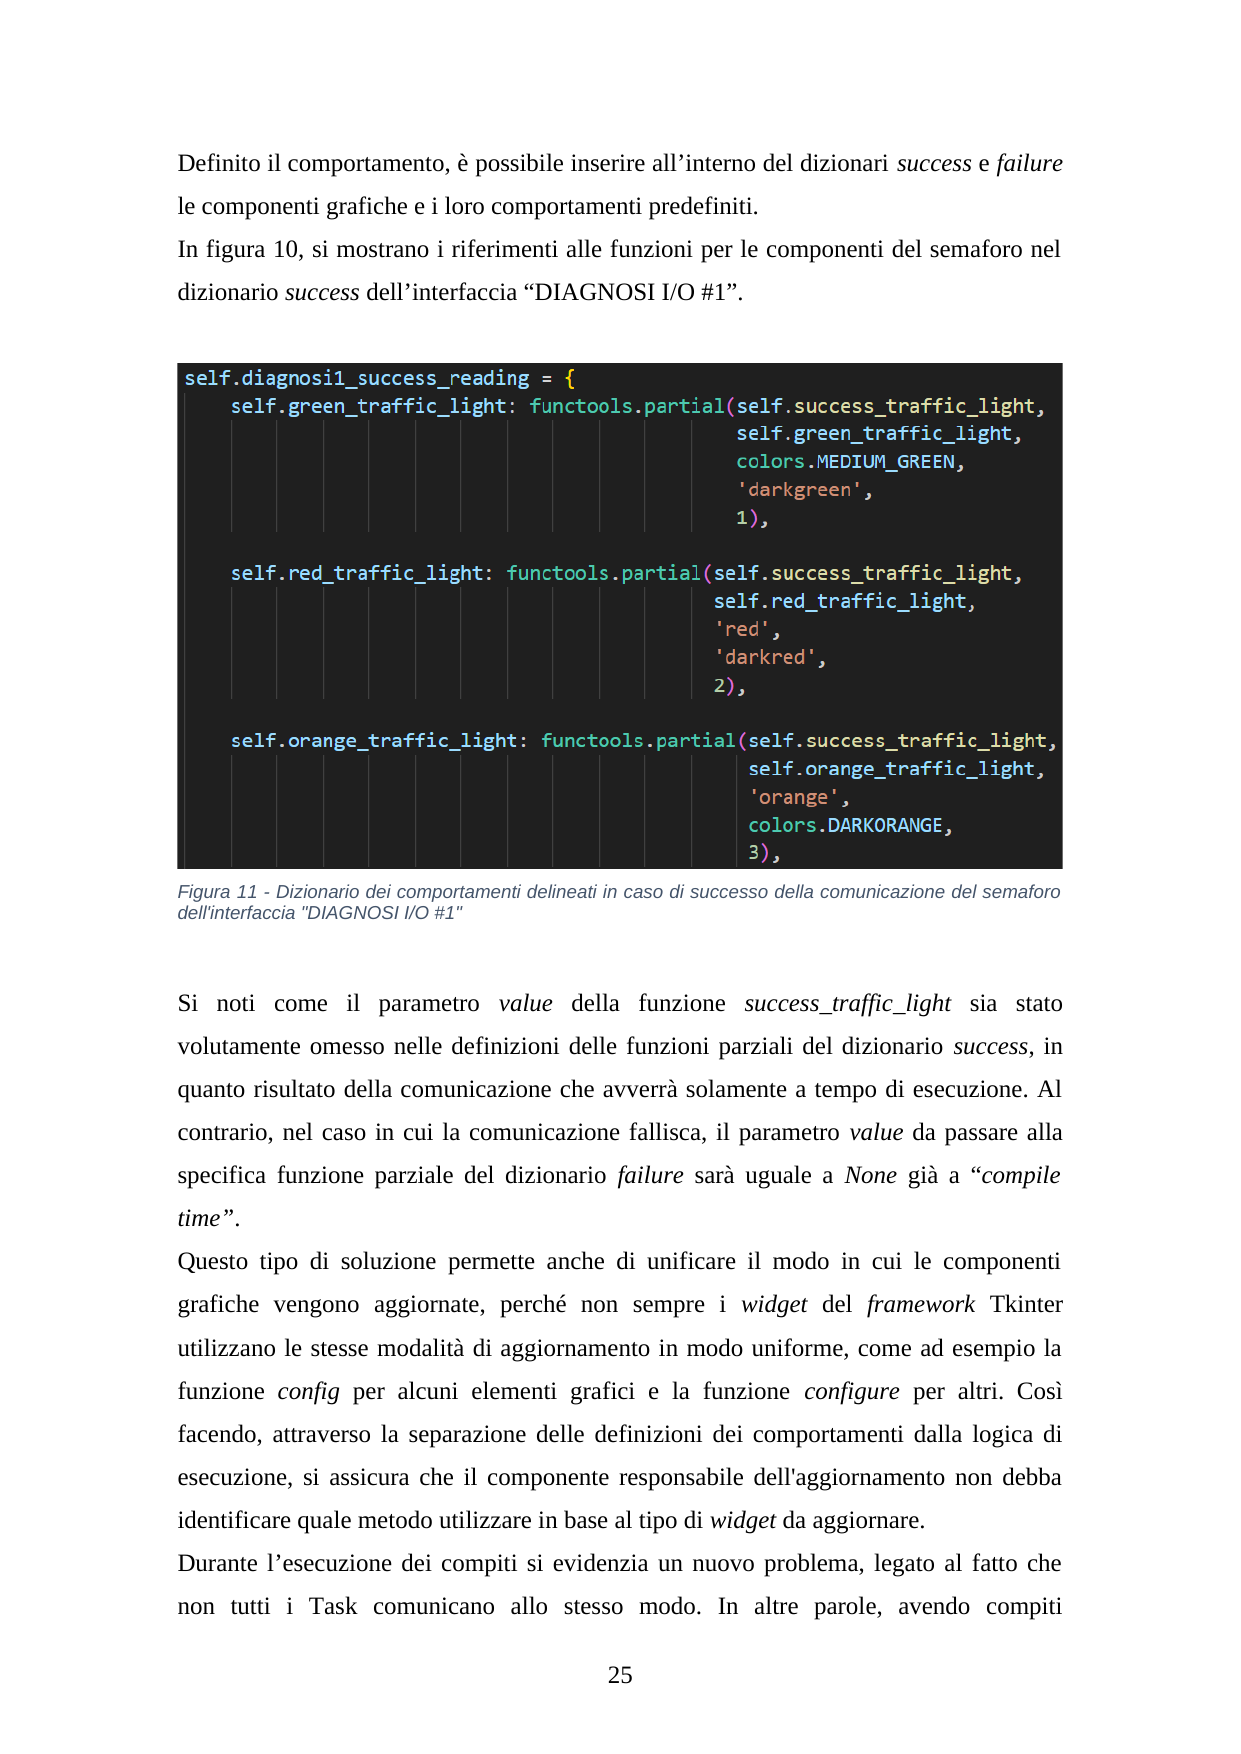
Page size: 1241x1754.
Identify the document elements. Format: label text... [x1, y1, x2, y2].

picture [177, 363, 1063, 869]
text Si noti come il parametro value della funzione success_traffic_light sia stato volutamente omesso nelle definizioni delle funzioni parziali del dizionario success, in quanto risultato della comunicazione che avverrà solamente a tempo di esecuzione. Al contrario, nel caso in cui la comunicazione fallisca, il parametro value da passare alla specifica funzione parziale del dizionario failure sarà uguale a None già a “compile time”. [177, 988, 1063, 1232]
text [177, 1548, 1063, 1620]
text In figura 10, si mostrano i riferimenti alle funzioni per le componenti del semaforo nel dizionario success dell’interfaccia “DIAGNOSI I/O #1”. [177, 234, 1063, 306]
text Questo tipo di soluzione permette anche di unificare il modo in cui le componenti grafiche vengono aggiornate, perché non sempre i widget del framework Tkinter utilizzano le stesse modalità di aggiornamento in modo uniforme, come ad esempio la funzione config per alcuni elementi grafici e la funzione configure per altri. Così facendo, attraverso la separazione delle definizioni dei comportamenti dalla logica di esecuzione, si assicura che il componente responsabile dell'aggiornamento non debba identificare quale metodo utilizzare in base al tipo di widget da aggiornare. [177, 1246, 1063, 1534]
text Definito il comportamento, è possibile inserire all’interno del dizionari success e failure le componenti grafiche e i loro comportamenti predefiniti. [177, 148, 1063, 219]
